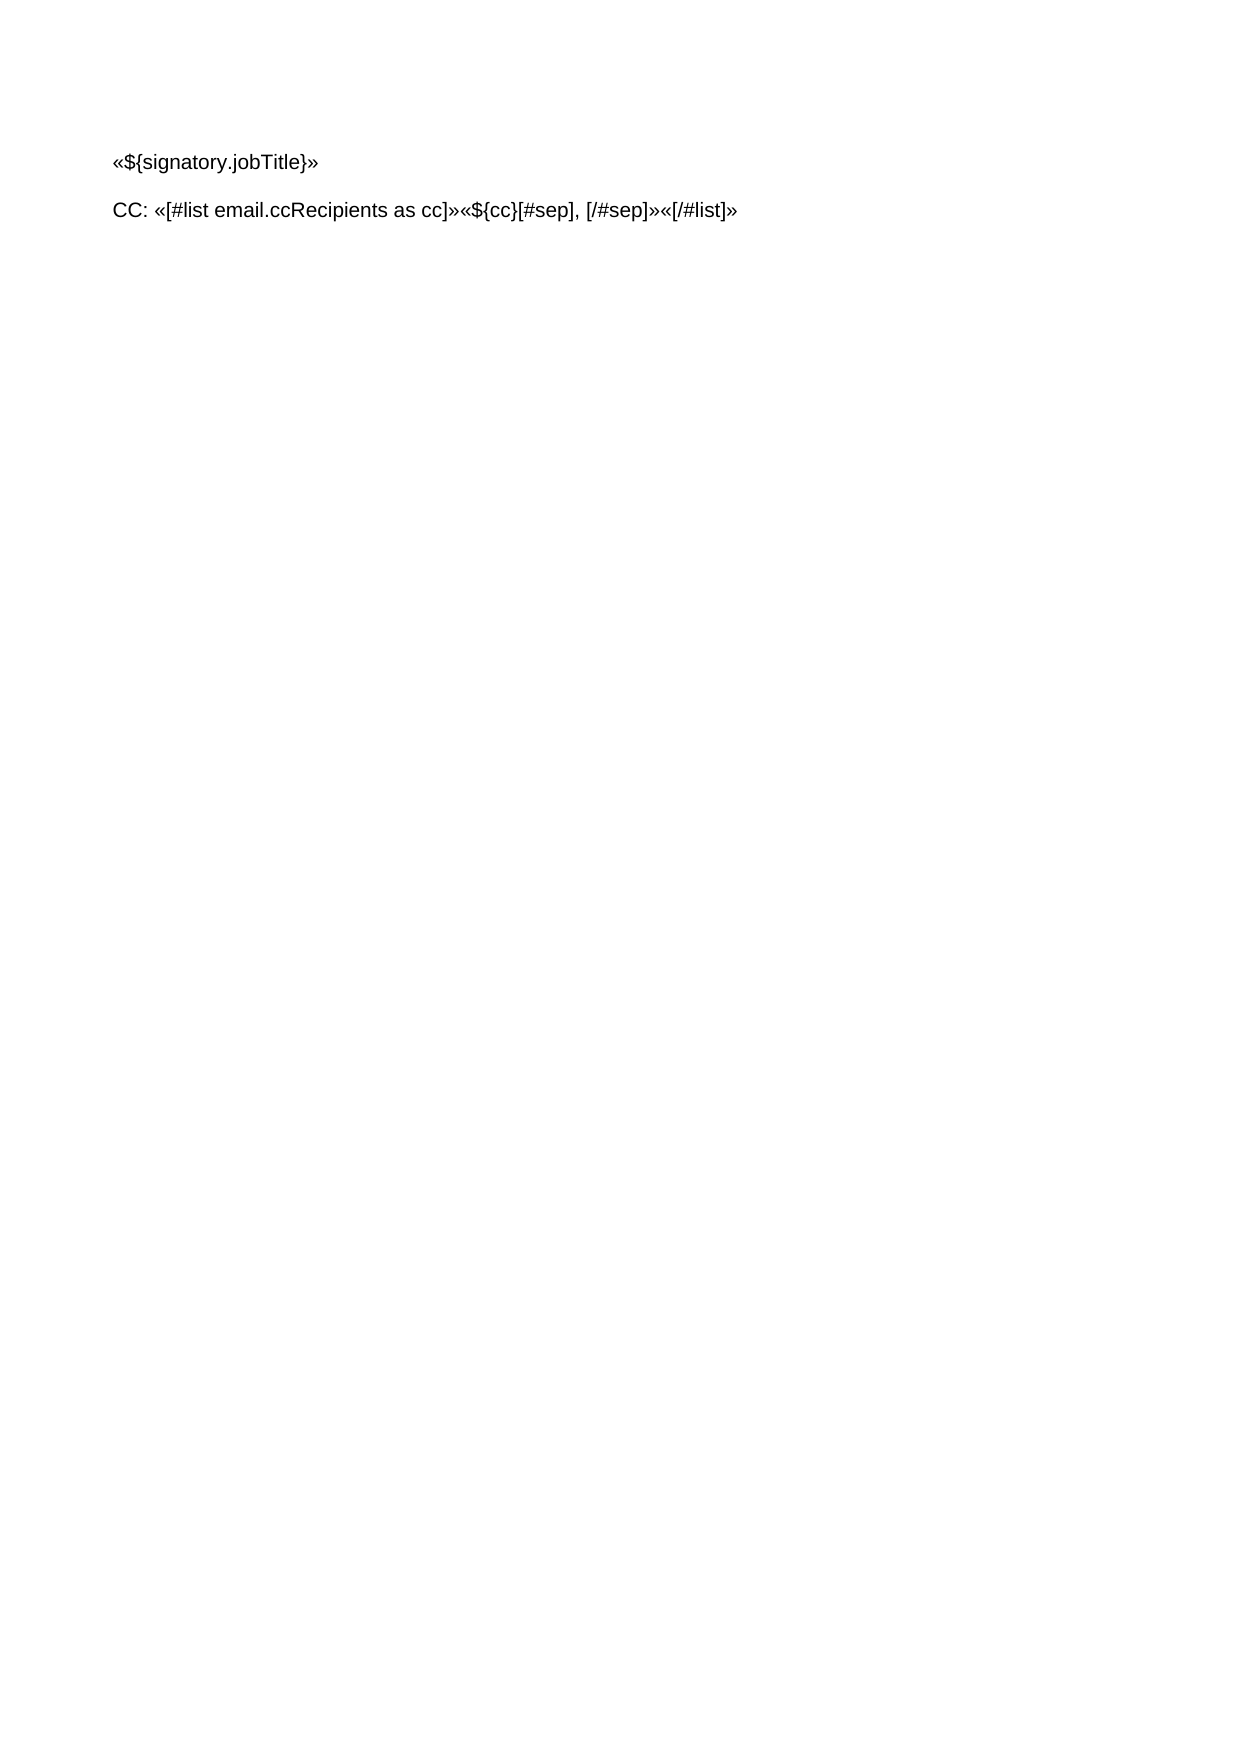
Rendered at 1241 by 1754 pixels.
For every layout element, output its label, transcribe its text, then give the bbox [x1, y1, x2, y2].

text CC: «[#list email.ccRecipients as cc]»«${cc}[#sep], [/#sep]»«[/#list]» [112, 198, 1128, 222]
